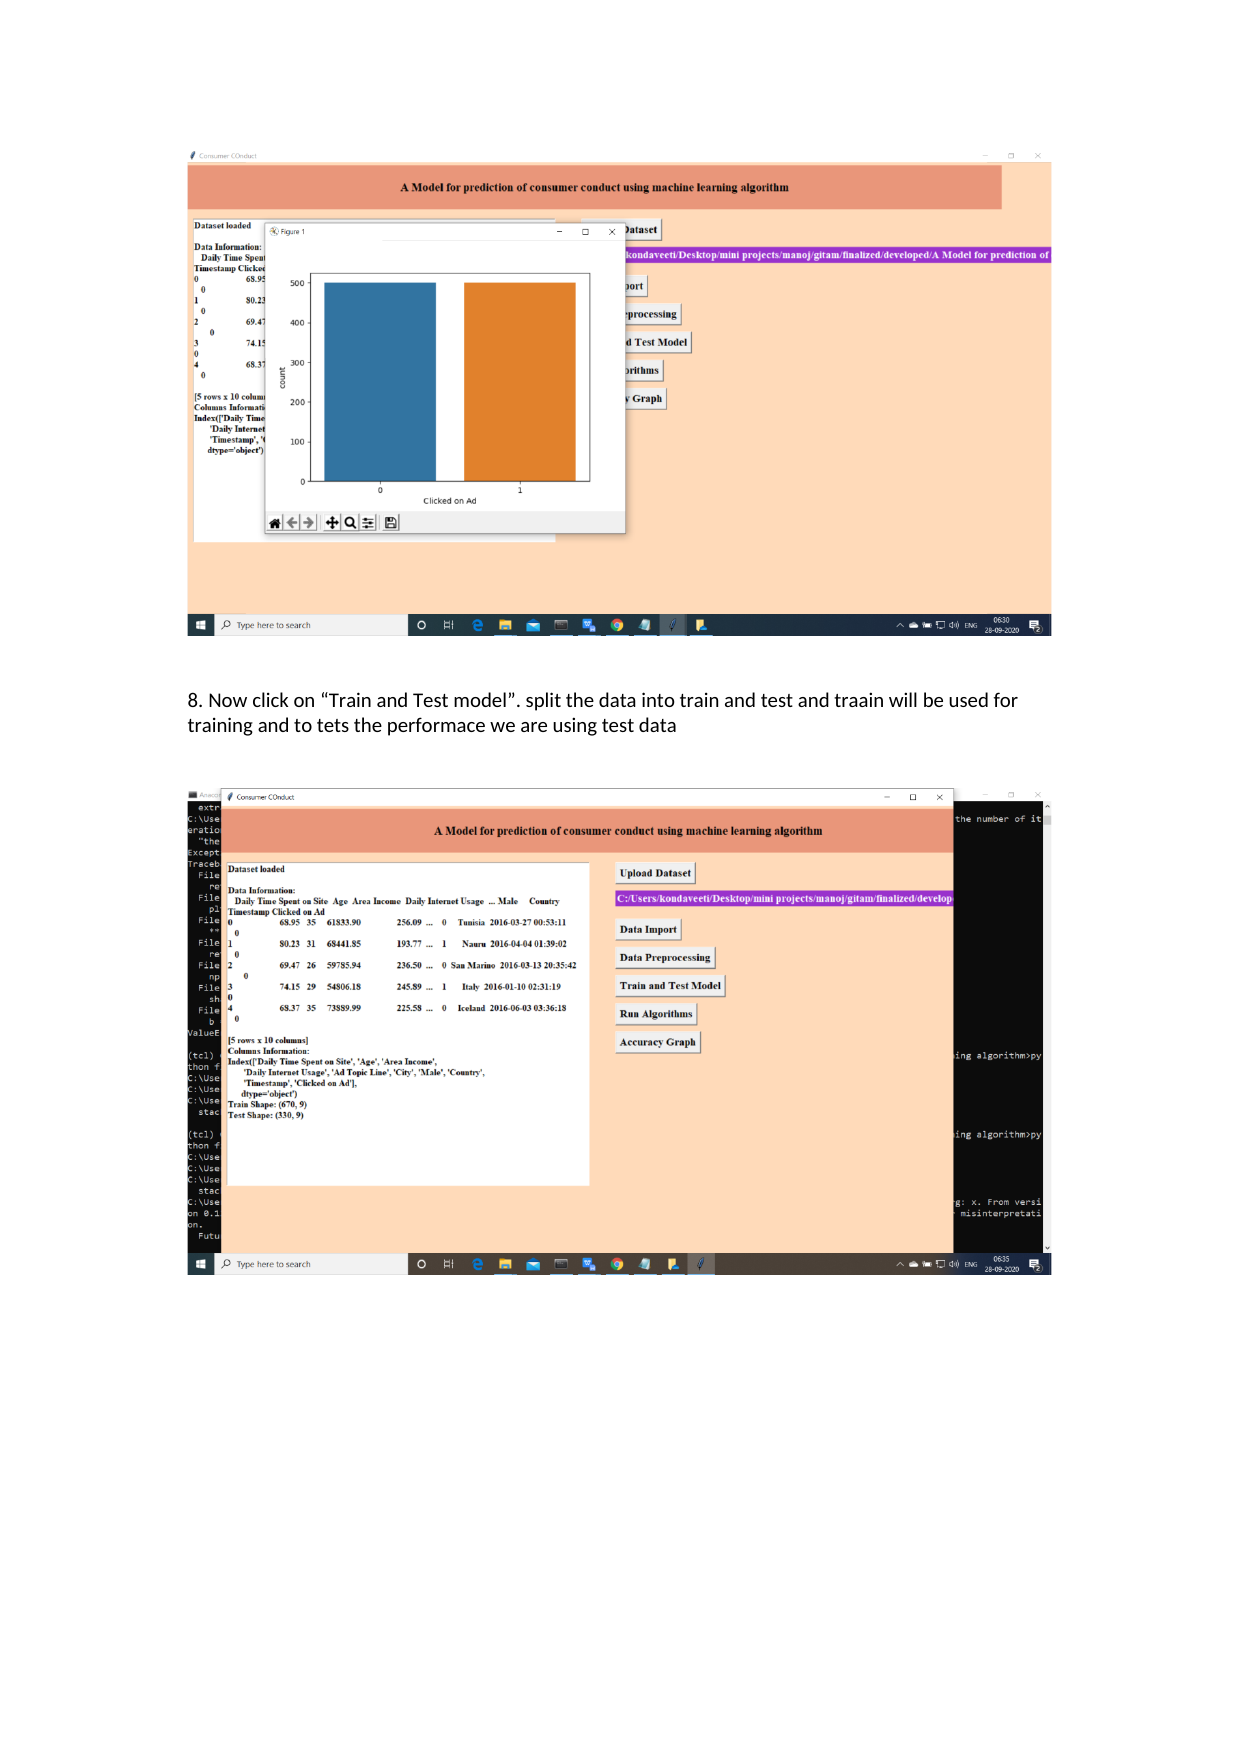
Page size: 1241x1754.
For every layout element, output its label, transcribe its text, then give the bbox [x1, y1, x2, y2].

list Now click on “Train and Test model”. split the data into train and test and traain will be used for training and to tets the performace we are using test data [187, 687, 1053, 738]
picture [187, 788, 1052, 1275]
picture [187, 150, 1052, 636]
